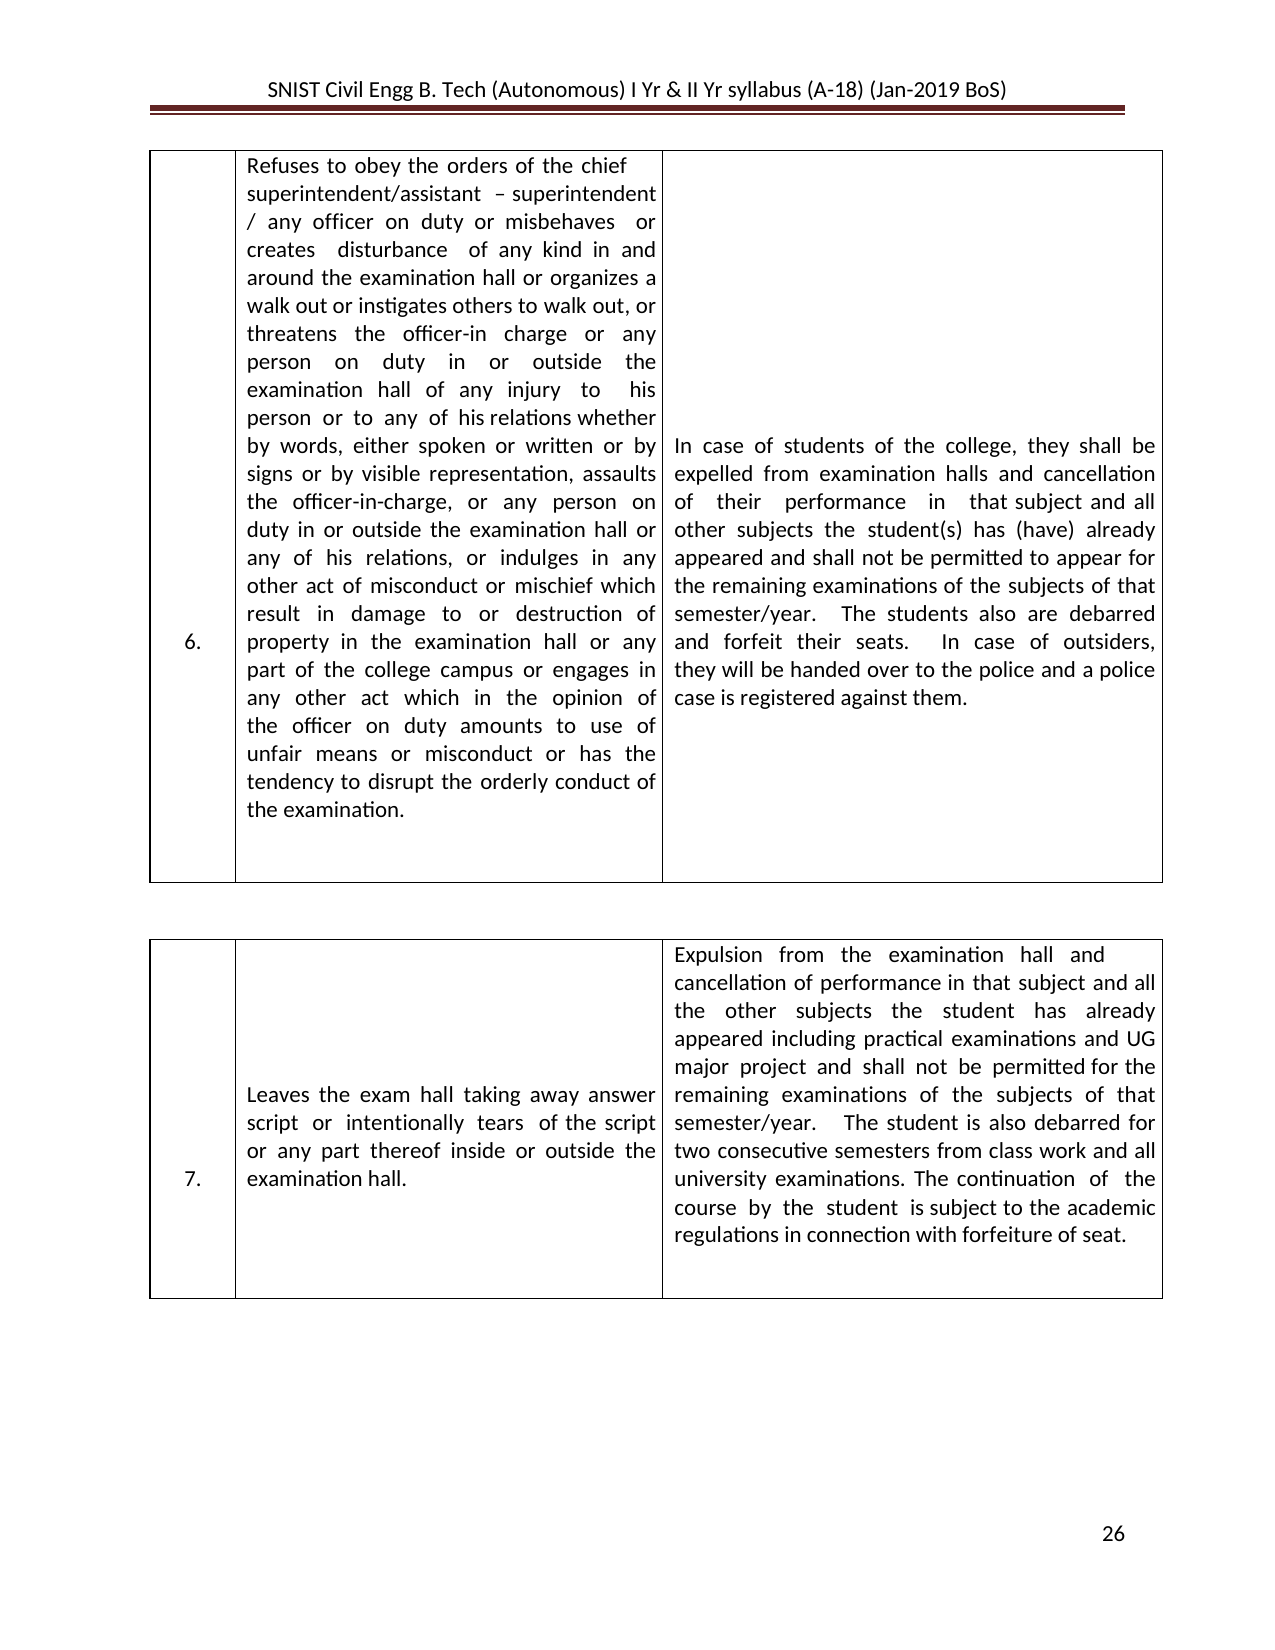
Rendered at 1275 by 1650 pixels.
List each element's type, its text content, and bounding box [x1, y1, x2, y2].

table_cell In case of students of the college, they shall be expelled from examination halls and cancellation of their performance in that subject and all other subjects the student(s) has (have) already appeared and shall not be permitted to appear for the remaining examinations of the subjects of that semester/year. The students also are debarred and forfeit their seats. In case of outsiders, they will be handed over to the police and a police case is registered against them. [663, 151, 1162, 882]
table_header 7. [151, 940, 235, 1298]
table_header Leaves the exam hall taking away answer script or intentionally tears of the script or any part thereof inside or outside the examination hall. [236, 940, 662, 1298]
table_cell 6. [151, 151, 235, 882]
table_header Expulsion from the examination hall and cancellation of performance in that subject and all the other subjects the student has already appeared including practical examinations and UG major project and shall not be permitted for the remaining examinations of the subjects of that semester/year. The student is also debarred for two consecutive semesters from class work and all university examinations. The continuation of the course by the student is subject to the academic regulations in connection with forfeiture of seat. [663, 940, 1162, 1298]
table_cell Refuses to obey the orders of the chief superintendent/assistant – superintendent / any officer on duty or misbehaves or creates disturbance of any kind in and around the examination hall or organizes a walk out or instigates others to walk out, or threatens the officer-in charge or any person on duty in or outside the examination hall of any injury to his person or to any of his relations whether by words, either spoken or written or by signs or by visible representation, assaults the officer-in-charge, or any person on duty in or outside the examination hall or any of his relations, or indulges in any other act of misconduct or mischief which result in damage to or destruction of property in the examination hall or any part of the college campus or engages in any other act which in the opinion of the officer on duty amounts to use of unfair means or misconduct or has the tendency to disrupt the orderly conduct of the examination. [236, 151, 662, 882]
